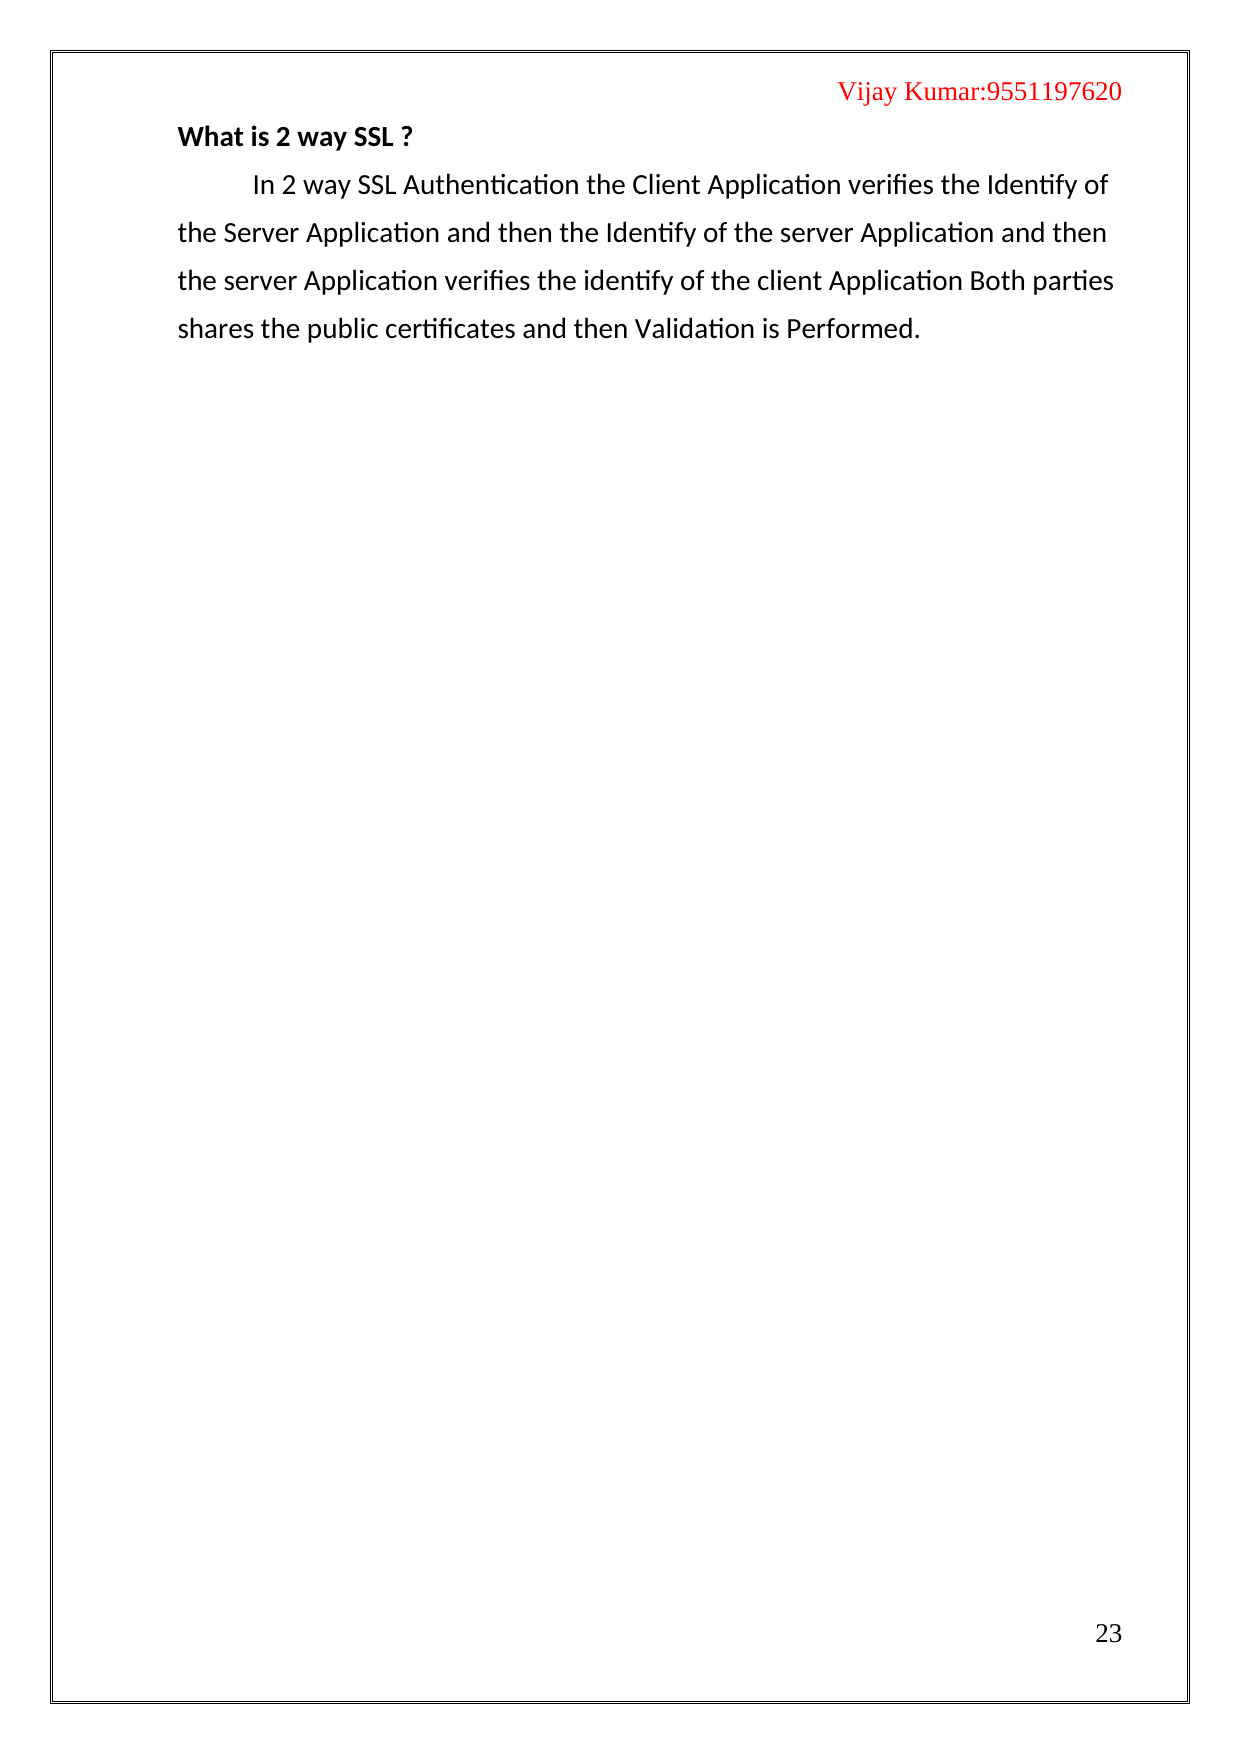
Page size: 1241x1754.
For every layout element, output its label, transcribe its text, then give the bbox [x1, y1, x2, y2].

text In 2 way SSL Authentication the Client Application verifies the Identify of the Server Application and then the Identify of the server Application and then the server Application verifies the identify of the client Application Both parties shares the public certificates and then Validation is Performed. [177, 166, 1122, 346]
text What is 2 way SSL ? [177, 118, 1122, 154]
